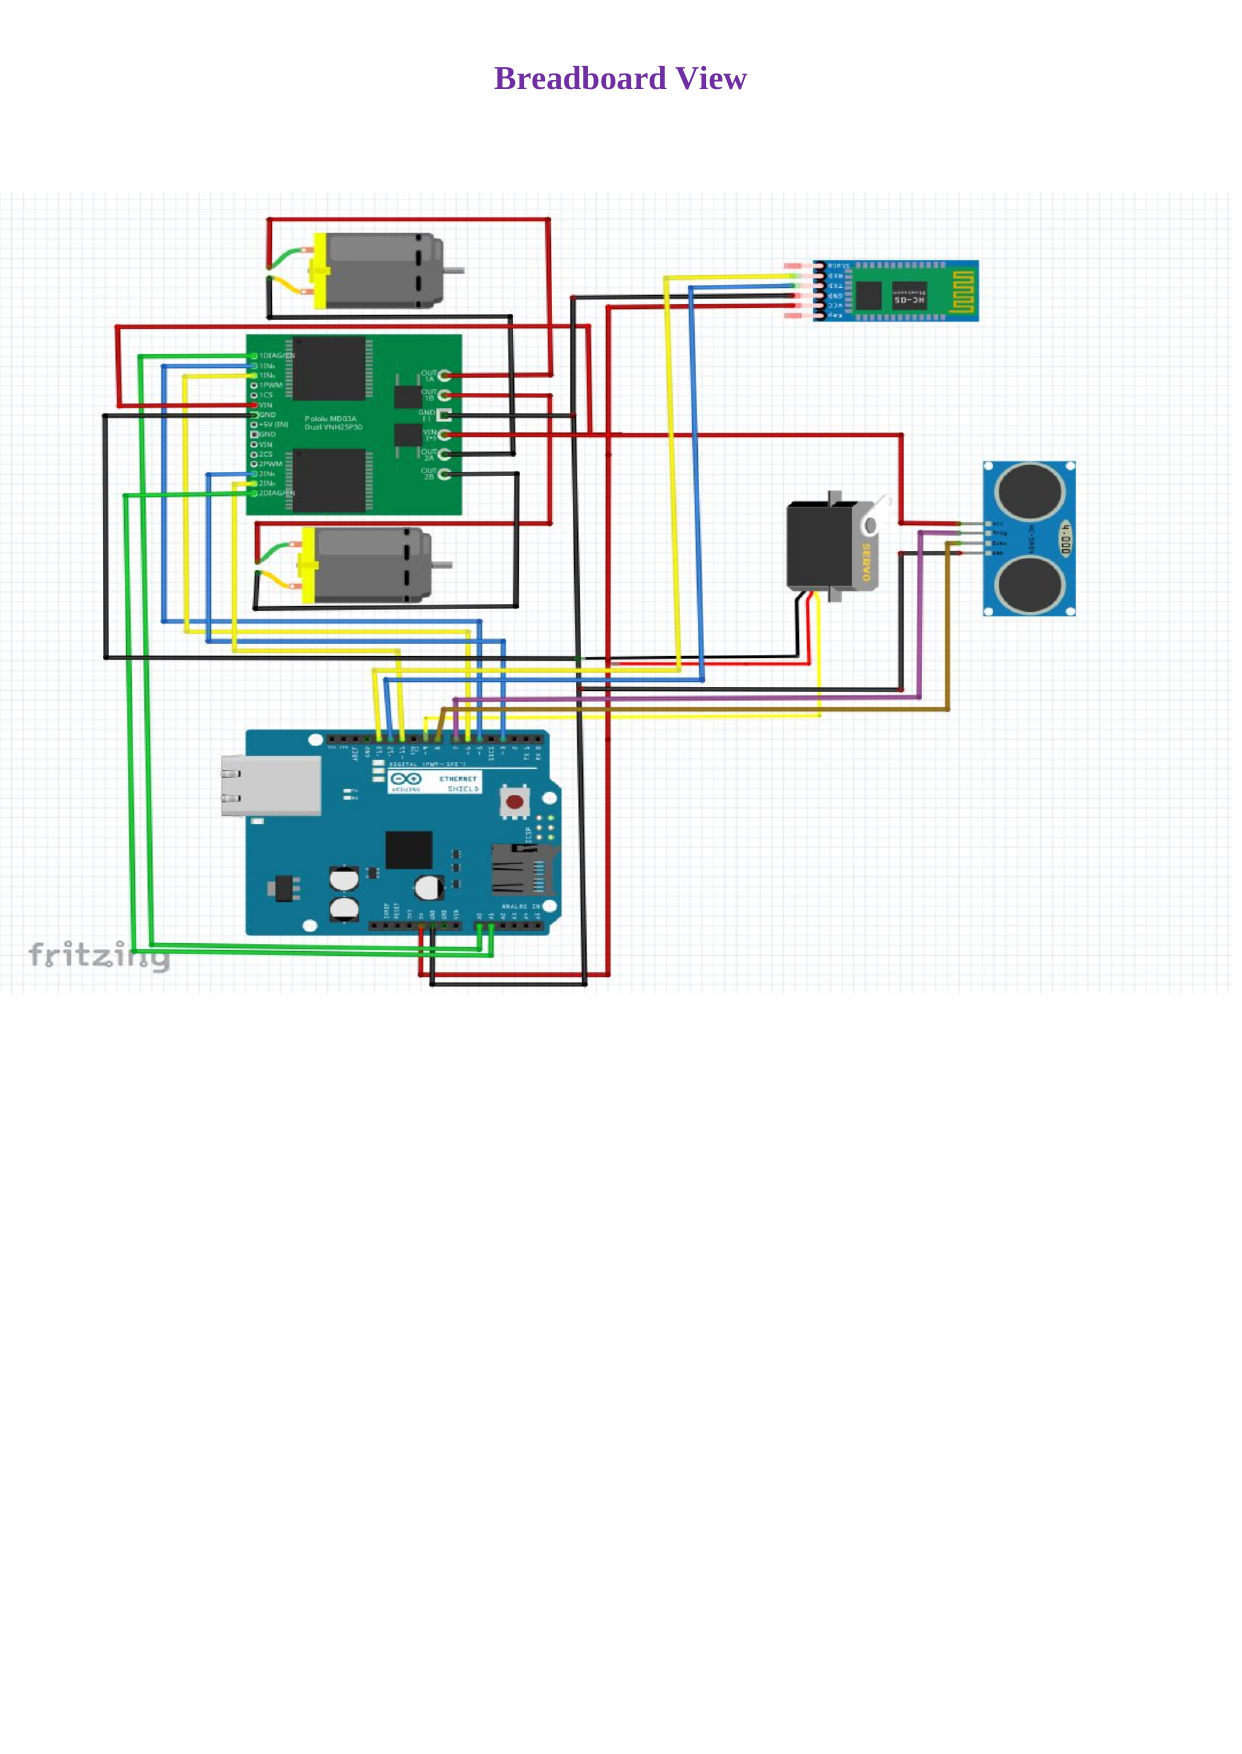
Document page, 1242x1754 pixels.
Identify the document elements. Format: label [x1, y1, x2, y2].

picture [0, 192, 1233, 993]
